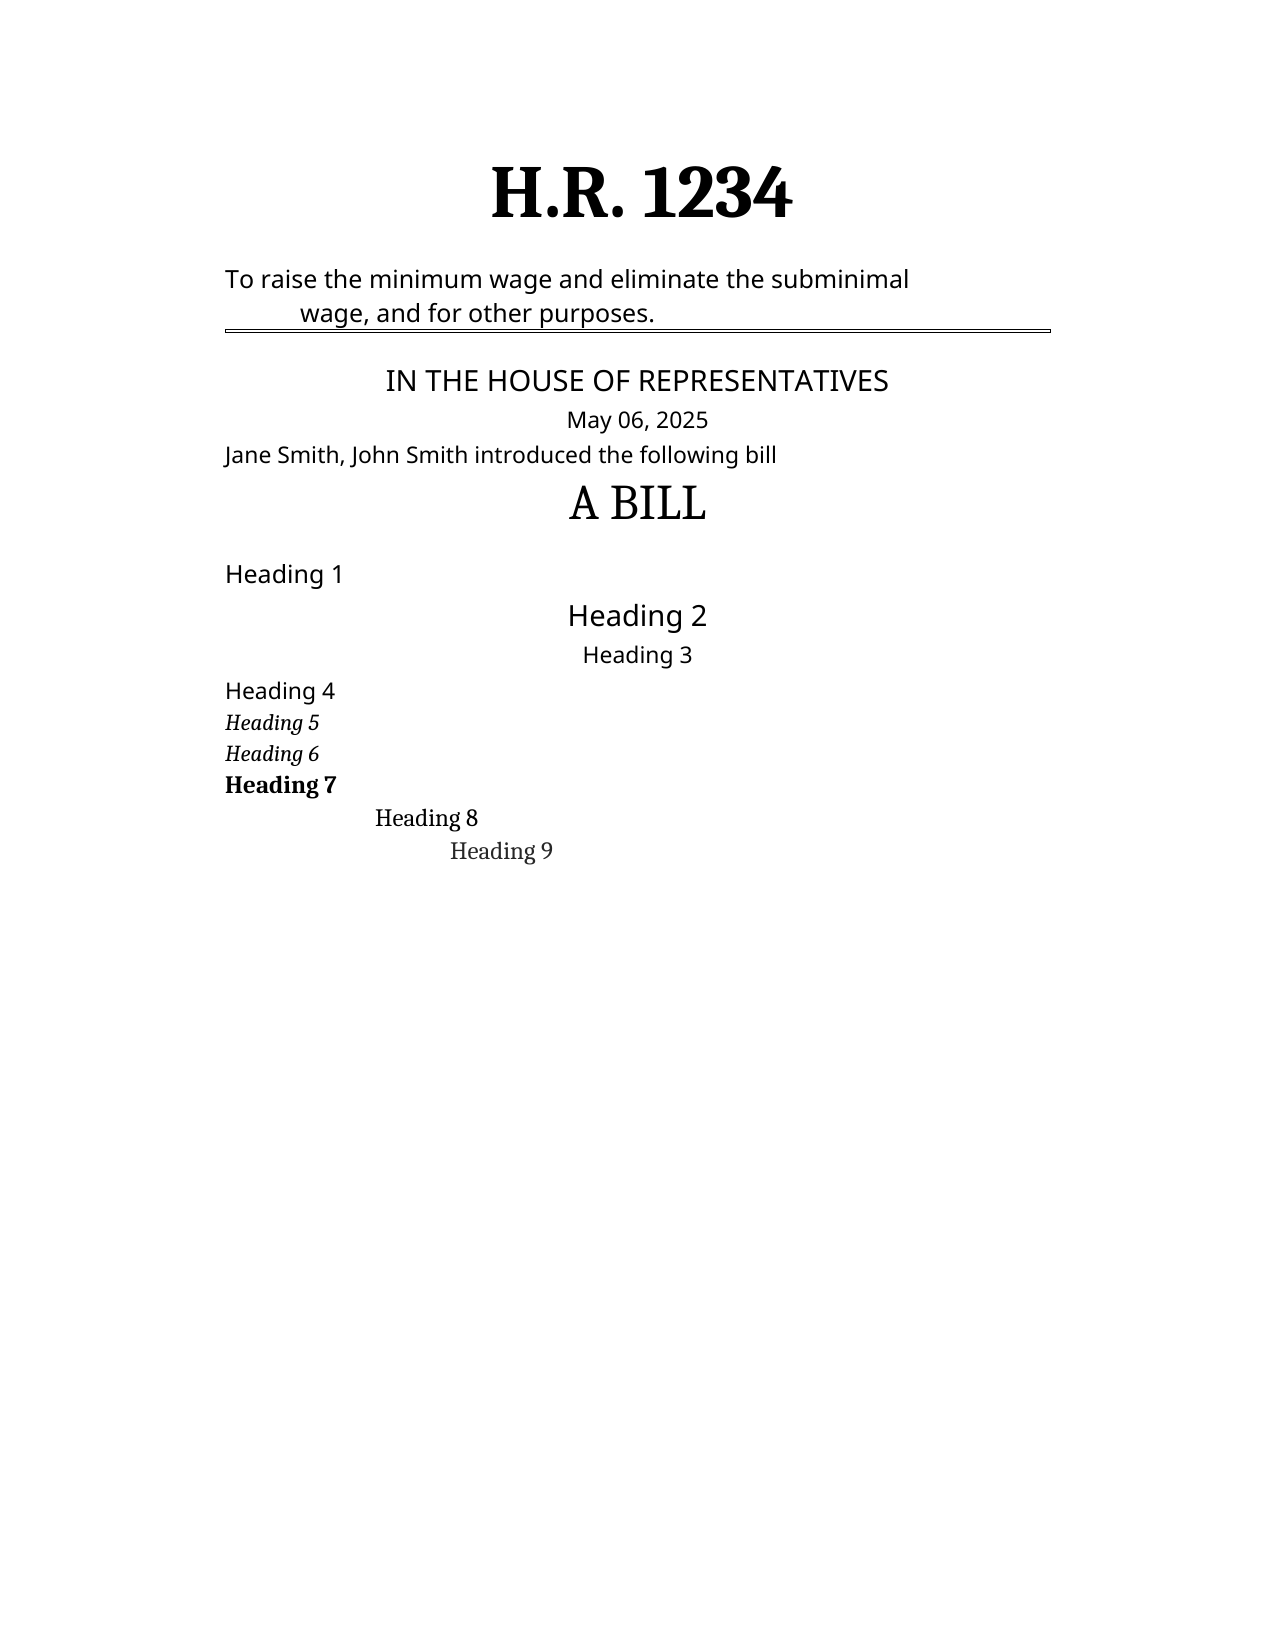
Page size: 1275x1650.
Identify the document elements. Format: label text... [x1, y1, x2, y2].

subtitle Heading 5 [225, 710, 1050, 736]
subtitle Heading 4 [225, 674, 975, 706]
subtitle Heading 2 [225, 595, 1050, 635]
title H.R. 1234 [236, 150, 1050, 236]
subtitle A BILL [225, 474, 1050, 532]
subtitle May 06, 2025 [225, 404, 1050, 435]
subtitle Heading 7 [225, 771, 1050, 800]
subtitle To raise the minimum wage and eliminate the subminimal wage, and for other purposes. [225, 261, 975, 329]
subtitle IN THE HOUSE OF REPRESENTATIVES [225, 360, 1050, 399]
subtitle Heading 1 [225, 557, 975, 591]
subtitle Heading 9 [450, 837, 1050, 866]
subtitle Heading 8 [375, 804, 1050, 833]
subtitle Heading 6 [225, 741, 1050, 767]
subtitle Heading 3 [225, 639, 1050, 670]
subtitle Jane Smith, John Smith introduced the following bill [225, 439, 975, 470]
